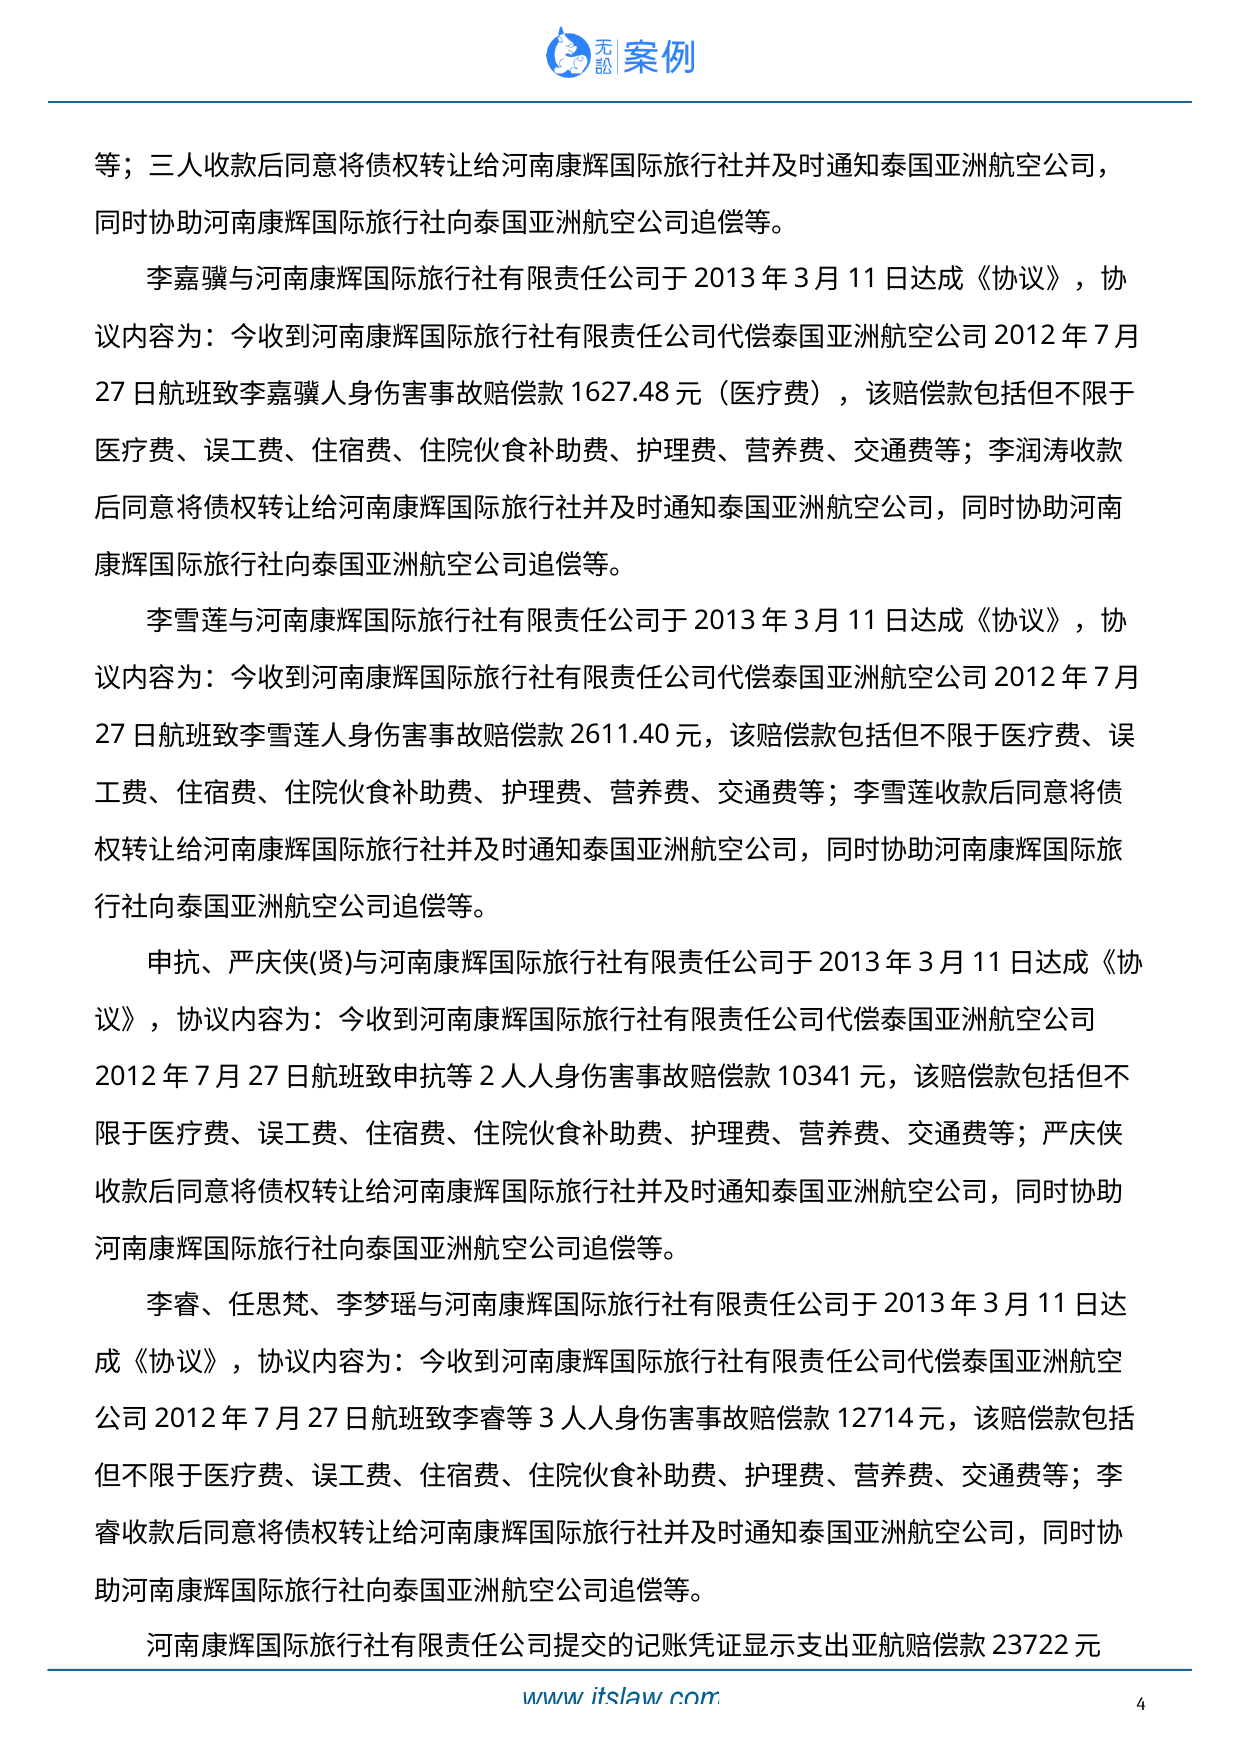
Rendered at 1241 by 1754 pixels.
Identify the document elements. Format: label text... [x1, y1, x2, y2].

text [94, 85, 1146, 243]
text 李嘉骥与河南康辉国际旅行社有限责任公司于2013年3月11日达成《协议》，协议内容为：今收到河南康辉国际旅行社有限责任公司代偿泰国亚洲航空公司2012年7月27日航班致李嘉骥人身伤害事故赔偿款1627.48元（医疗费），该赔偿款包括但不限于医疗费、误工费、住宿费、住院伙食补助费、护理费、营养费、交通费等；李润涛收款后同意将债权转让给河南康辉国际旅行社并及时通知泰国亚洲航空公司，同时协助河南康辉国际旅行社向泰国亚洲航空公司追偿等。 [94, 255, 1146, 585]
picture [546, 26, 694, 78]
text 李雪莲与河南康辉国际旅行社有限责任公司于2013年3月11日达成《协议》，协议内容为：今收到河南康辉国际旅行社有限责任公司代偿泰国亚洲航空公司2012年7月27日航班致李雪莲人身伤害事故赔偿款2611.40元，该赔偿款包括但不限于医疗费、误工费、住宿费、住院伙食补助费、护理费、营养费、交通费等；李雪莲收款后同意将债权转让给河南康辉国际旅行社并及时通知泰国亚洲航空公司，同时协助河南康辉国际旅行社向泰国亚洲航空公司追偿等。 [94, 597, 1146, 927]
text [94, 1622, 1146, 1666]
picture [523, 1687, 720, 1704]
text 申抗、严庆侠(贤)与河南康辉国际旅行社有限责任公司于2013年3月11日达成《协议》，协议内容为：今收到河南康辉国际旅行社有限责任公司代偿泰国亚洲航空公司2012年7月27日航班致申抗等2人人身伤害事故赔偿款10341元，该赔偿款包括但不限于医疗费、误工费、住宿费、住院伙食补助费、护理费、营养费、交通费等；严庆侠收款后同意将债权转让给河南康辉国际旅行社并及时通知泰国亚洲航空公司，同时协助河南康辉国际旅行社向泰国亚洲航空公司追偿等。 [94, 938, 1146, 1268]
text 李睿、任思梵、李梦瑶与河南康辉国际旅行社有限责任公司于2013年3月11日达成《协议》，协议内容为：今收到河南康辉国际旅行社有限责任公司代偿泰国亚洲航空公司2012年7月27日航班致李睿等3人人身伤害事故赔偿款12714元，该赔偿款包括但不限于医疗费、误工费、住宿费、住院伙食补助费、护理费、营养费、交通费等；李睿收款后同意将债权转让给河南康辉国际旅行社并及时通知泰国亚洲航空公司，同时协助河南康辉国际旅行社向泰国亚洲航空公司追偿等。 [94, 1280, 1146, 1610]
